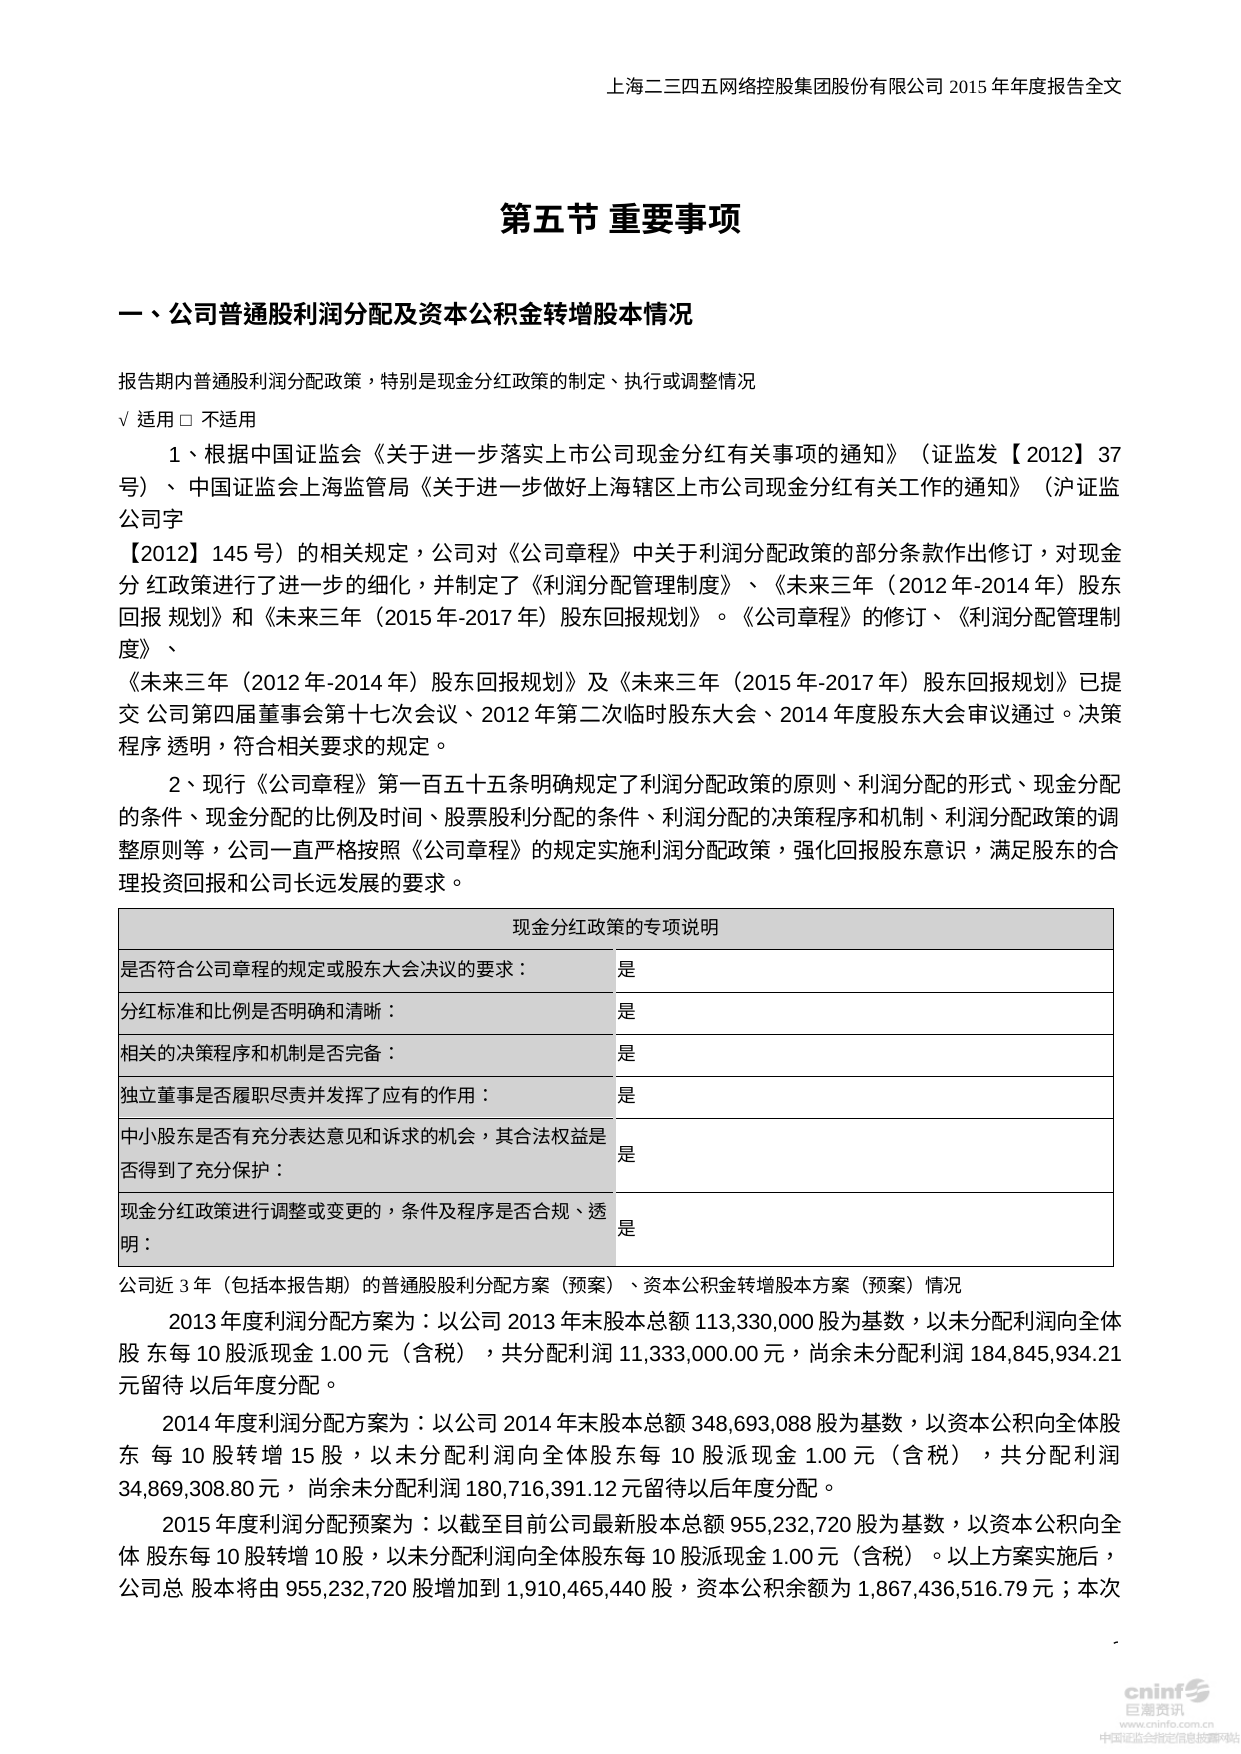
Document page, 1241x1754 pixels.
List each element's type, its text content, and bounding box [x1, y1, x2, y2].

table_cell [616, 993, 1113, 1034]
text 公司近 3 年（包括本报告期）的普通股股利分配方案（预案）、资本公积金转增股本方案（预案）情况 [118, 1272, 1240, 1298]
subtitle 2013年度利润分配方案为：以公司2013年末股本总额113,330,000股为基数，以未分配利润向全体股 东每10股派现金1.00元（含税），共分配利润11,333,000.00元，尚余未分配利润184,845,934.21元留待 以后年度分配。 [118, 1306, 1122, 1400]
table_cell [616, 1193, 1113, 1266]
text 报告期内普通股利润分配政策，特别是现金分红政策的制定、执行或调整情况 [118, 368, 1240, 394]
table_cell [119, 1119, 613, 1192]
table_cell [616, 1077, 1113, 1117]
subtitle 2、现行《公司章程》第一百五十五条明确规定了利润分配政策的原则、利润分配的形式、现金分配 的条件、现金分配的比例及时间、股票股利分配的条件、利润分配的决策程序和机制、利润分配政策的调 整原则等，公司一直严格按照《公司章程》的规定实施利润分配政策，强化回报股东意识，满足股东的合 理投资回报和公司长远发展的要求。 [118, 769, 1122, 898]
subtitle 【2012】145号）的相关规定，公司对《公司章程》中关于利润分配政策的部分条款作出修订，对现金分 红政策进行了进一步的细化，并制定了《利润分配管理制度》、《未来三年（2012年-2014年）股东回报 规划》和《未来三年（2015年-2017年）股东回报规划》。《公司章程》的修订、《利润分配管理制度》、 [118, 538, 1123, 664]
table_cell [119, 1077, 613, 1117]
picture [1099, 1673, 1241, 1754]
subtitle 2014年度利润分配方案为：以公司2014年末股本总额348,693,088股为基数，以资本公积向全体股东 每10股转增15股，以未分配利润向全体股东每10股派现金1.00元（含税），共分配利润34,869,308.80元， 尚余未分配利润180,716,391.12元留待以后年度分配。 [118, 1408, 1122, 1502]
subtitle 1、根据中国证监会《关于进一步落实上市公司现金分红有关事项的通知》（证监发【2012】37号）、 中国证监会上海监管局《关于进一步做好上海辖区上市公司现金分红有关工作的通知》（沪证监公司字 [118, 439, 1123, 533]
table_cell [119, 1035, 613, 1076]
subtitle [118, 1509, 1122, 1603]
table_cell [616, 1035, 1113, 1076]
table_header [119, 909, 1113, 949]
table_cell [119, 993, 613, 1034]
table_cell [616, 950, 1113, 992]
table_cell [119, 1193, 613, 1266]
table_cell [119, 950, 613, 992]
subtitle 第五节 重要事项 [115, 196, 1125, 242]
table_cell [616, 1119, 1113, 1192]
subtitle 《未来三年（2012年-2014年）股东回报规划》及《未来三年（2015年-2017年）股东回报规划》已提交 公司第四届董事会第十七次会议、2012年第二次临时股东大会、2014年度股东大会审议通过。决策程序 透明，符合相关要求的规定。 [118, 666, 1122, 760]
subtitle 一、公司普通股利润分配及资本公积金转增股本情况 [118, 297, 1240, 331]
text √ 适用 □ 不适用 [118, 406, 1240, 432]
